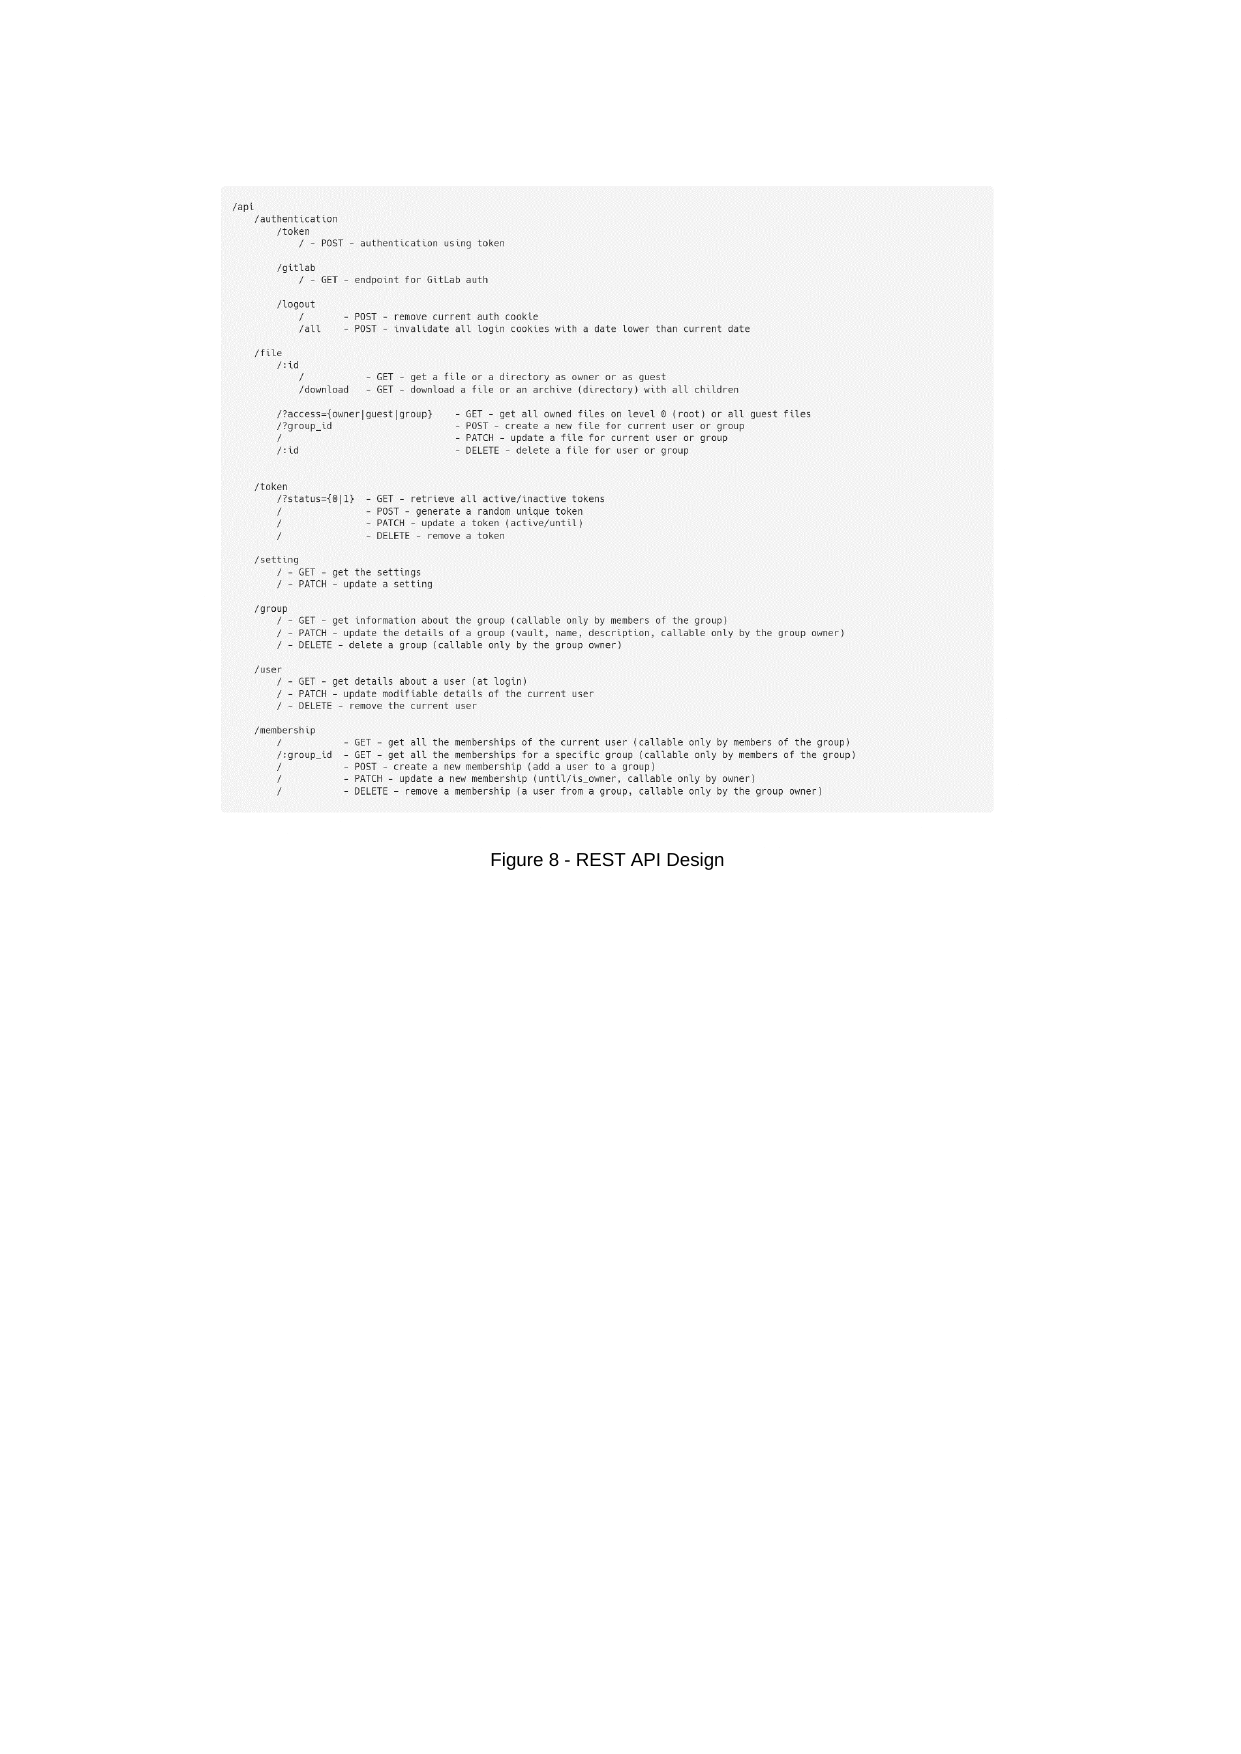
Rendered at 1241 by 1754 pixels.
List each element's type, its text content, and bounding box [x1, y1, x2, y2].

text Figure 8 - REST API Design [185, 849, 1030, 870]
picture [184, 150, 1030, 849]
